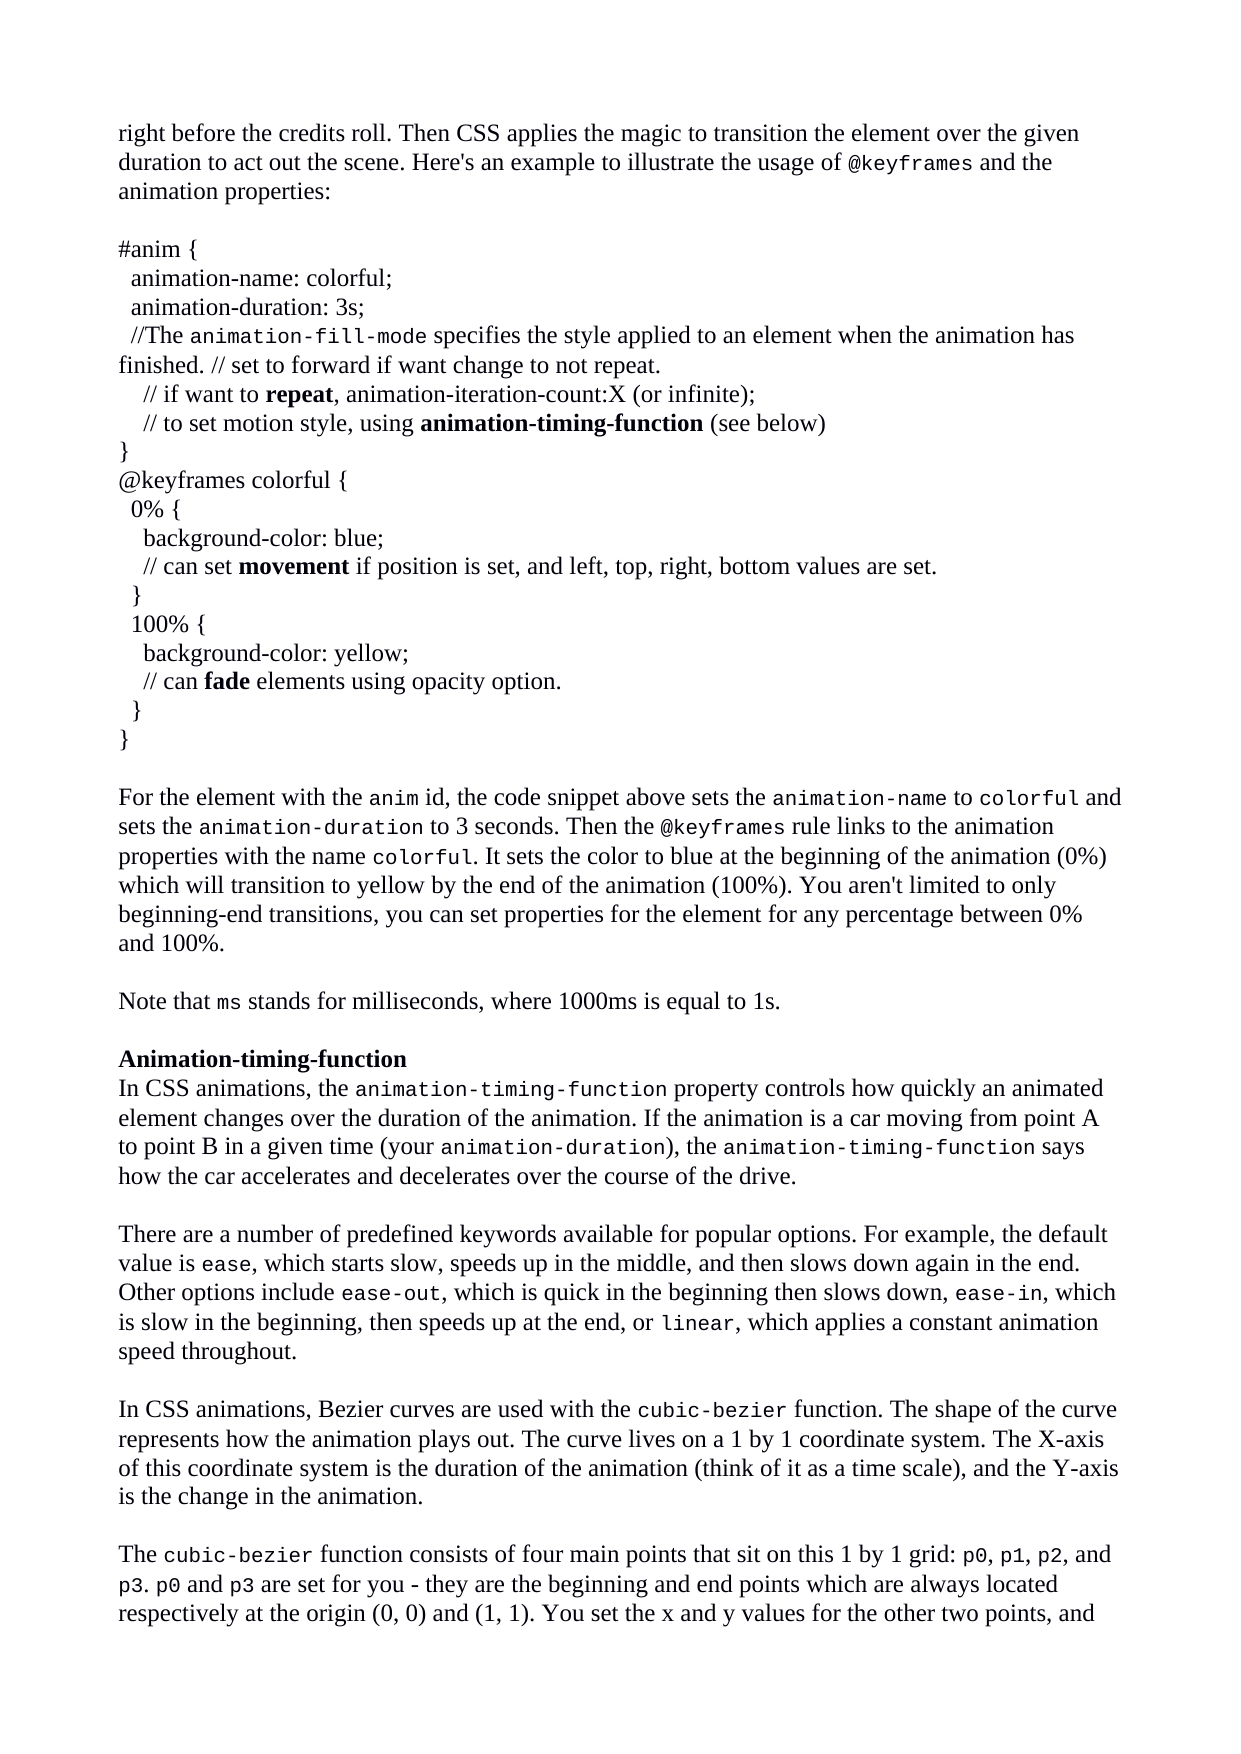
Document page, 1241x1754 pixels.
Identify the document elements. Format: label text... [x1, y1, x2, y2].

text // can set movement if position is set, and left, top, right, bottom values are set. } 100% { background-color: yellow; [118, 551, 1122, 666]
text #anim { animation-name: colorful; animation-duration: 3s; [118, 234, 1122, 321]
text // can fade elements using opacity option. } } [118, 666, 1122, 753]
text In CSS animations, Bezier curves are used with the cubic-bezier function. The shape of the curve represents how the animation plays out. The curve lives on a 1 by 1 coordinate system. The X-axis of this coordinate system is the duration of the animation (think of it as a time scale), and the Y-axis is the change in the animation. [118, 1394, 1122, 1510]
text There are a number of predefined keywords available for popular options. For example, the default value is ease, which starts slow, speeds up in the middle, and then slows down again in the end. Other options include ease-out, which is quick in the beginning then slows down, ease-in, which is slow in the beginning, then speeds up at the end, or linear, which applies a constant animation speed throughout. [118, 1219, 1122, 1365]
text // if want to repeat, animation-iteration-count:X (or infinite); [118, 379, 1122, 408]
text Animation-timing-function [118, 1044, 1122, 1073]
text //The animation-fill-mode specifies the style applied to an element when the animation has finished. // set to forward if want change to not repeat. [118, 321, 1122, 379]
text For the element with the anim id, the code snippet above sets the animation-name to colorful and sets the animation-duration to 3 seconds. Then the @keyframes rule links to the animation properties with the name colorful. It sets the color to blue at the beginning of the animation (0%) which will transition to yellow by the end of the animation (100%). You aren't limited to only beginning-end transitions, you can set properties for the element for any percentage between 0% and 100%. [118, 782, 1122, 957]
text In CSS animations, the animation-timing-function property controls how quickly an animated element changes over the duration of the animation. If the animation is a car moving from point A to point B in a given time (your animation-duration), the animation-timing-function says how the car accelerates and decelerates over the course of the drive. [118, 1073, 1122, 1190]
text // to set motion style, using animation-timing-function (see below) } @keyframes colorful { 0% { background-color: blue; [118, 408, 1122, 551]
text Note that ms stands for milliseconds, where 1000ms is equal to 1s. [118, 986, 1122, 1016]
